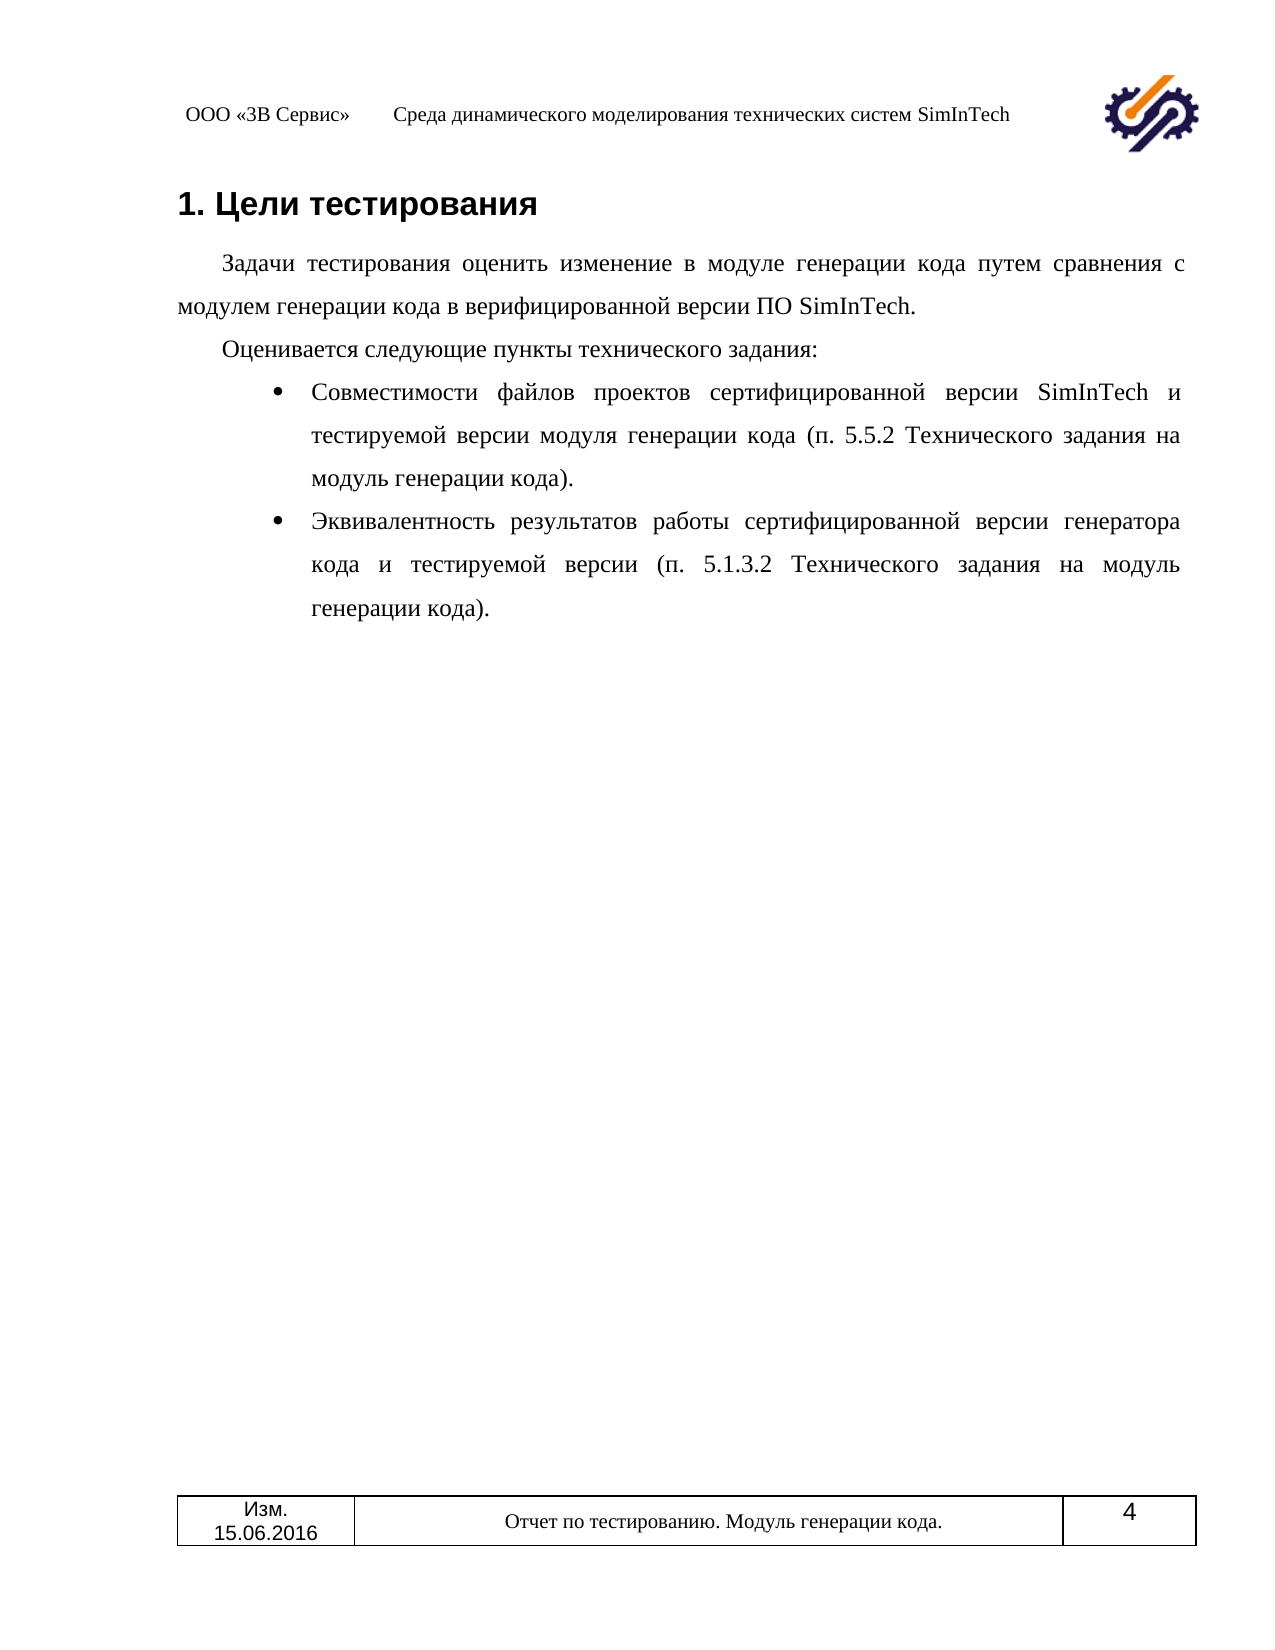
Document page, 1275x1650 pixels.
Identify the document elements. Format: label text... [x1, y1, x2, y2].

text Задачи тестирования оценить изменение в модуле генерации кода путем сравнения с модулем генерации кода в верифицированной версии ПО SimInTech. [177, 248, 1186, 319]
list Эквивалентность результатов работы сертифицированной версии генератора кода и тестируемой версии (п. 5.1.3.2 Технического задания на модуль генерации кода). [274, 506, 1181, 621]
list Совместимости файлов проектов сертифицированной версии SimInTech и тестируемой версии модуля генерации кода (п. 5.5.2 Технического задания на модуль генерации кода). [274, 377, 1181, 492]
picture [1103, 75, 1200, 153]
text Оценивается следующие пункты технического задания: [177, 334, 1186, 363]
subtitle Цели тестирования [177, 184, 1186, 222]
